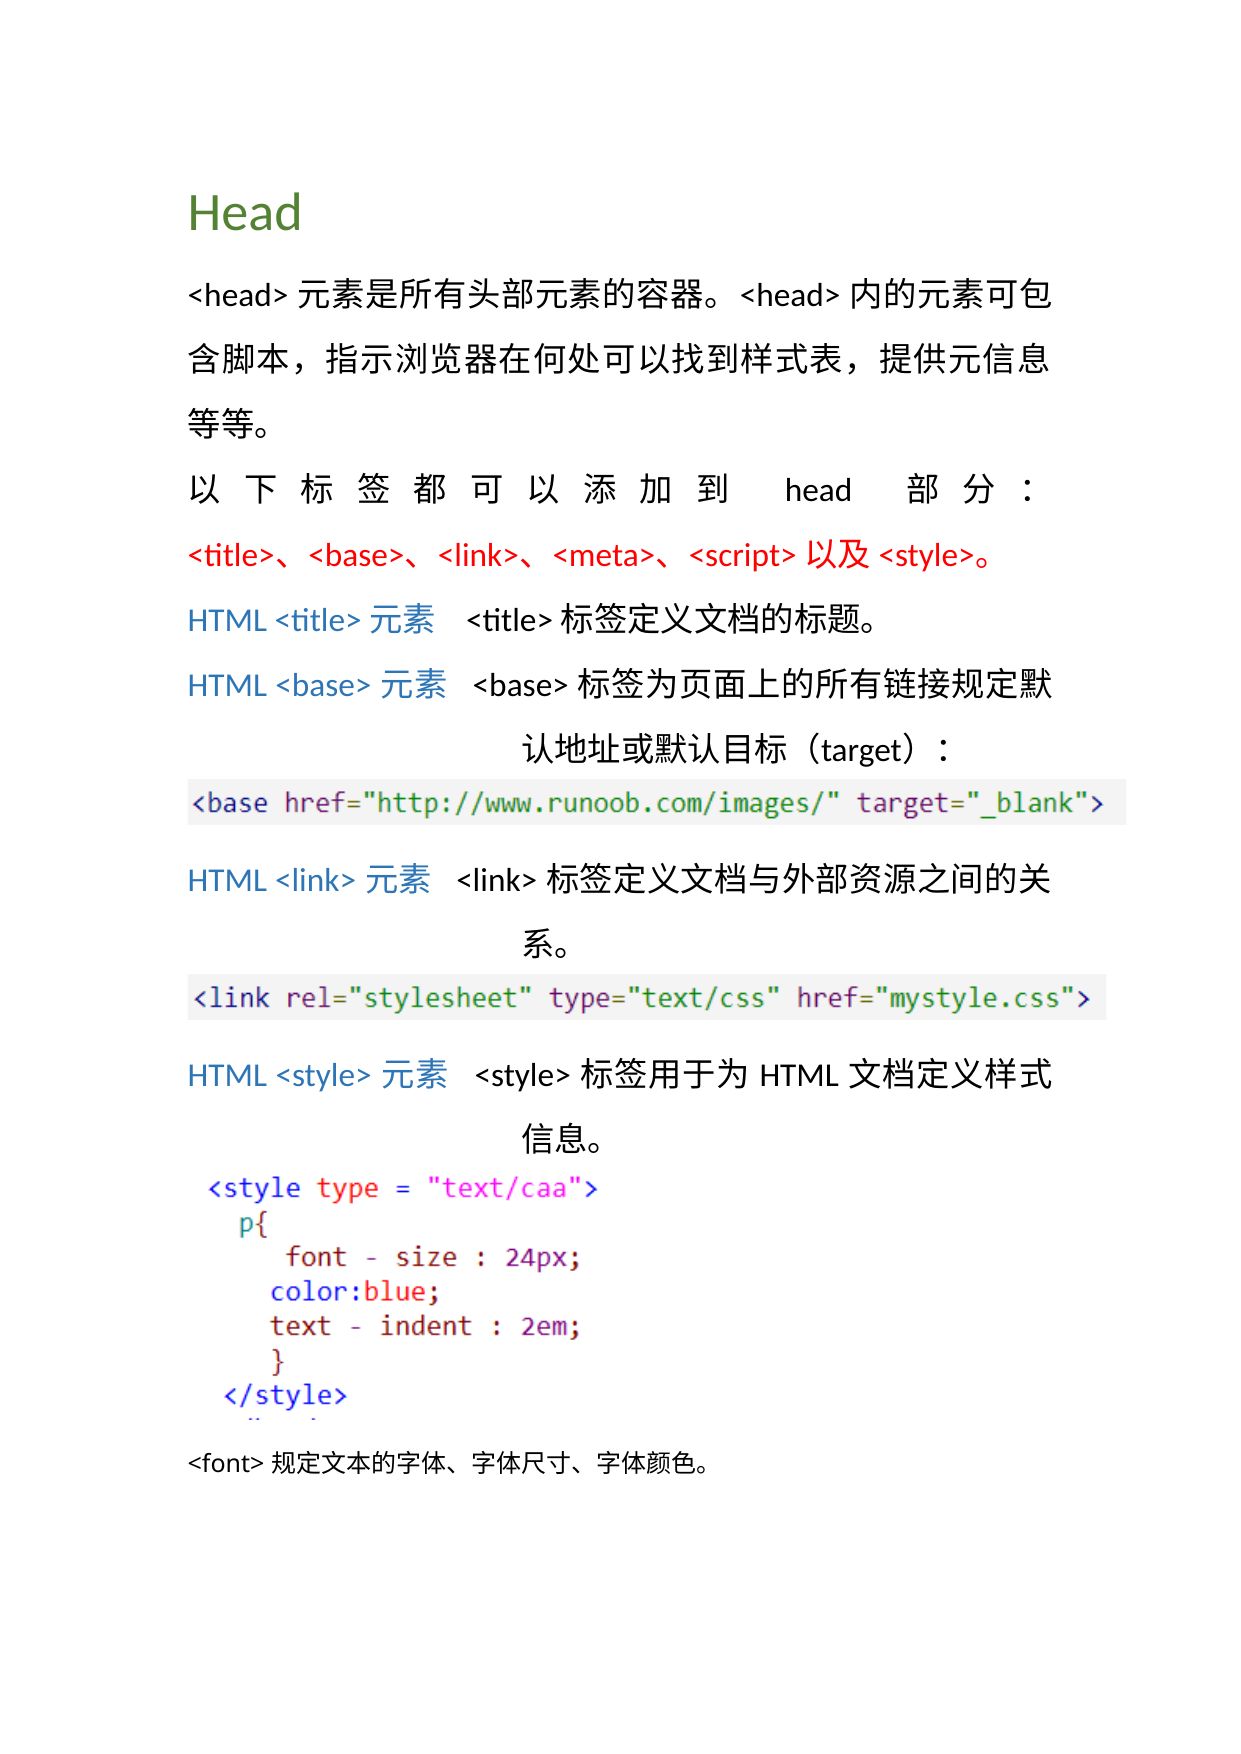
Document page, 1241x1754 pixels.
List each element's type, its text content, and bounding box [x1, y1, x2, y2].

text HTML <link> 元素 <link> 标签定义文档与外部资源之间的关系。 [187, 844, 1053, 974]
text <font> 规定文本的字体、字体尺寸、字体颜色。 [187, 1429, 1053, 1494]
text Head [187, 162, 1053, 259]
picture [187, 1169, 638, 1420]
text HTML <base> 元素 <base> 标签为页面上的所有链接规定默认地址或默认目标（target）： [187, 649, 1053, 779]
text HTML <title> 元素 <title> 标签定义文档的标题。 [187, 584, 1053, 649]
text HTML <style> 元素 <style> 标签用于为 HTML 文档定义样式信息。 [187, 1039, 1053, 1169]
picture [187, 779, 1127, 825]
text 以下标签都可以添加到 head 部分：<title>、<base>、<link>、<meta>、<script> 以及 <style>。 [187, 454, 1053, 584]
text <head> 元素是所有头部元素的容器。<head> 内的元素可包含脚本，指示浏览器在何处可以找到样式表，提供元信息，等等。 [187, 259, 1053, 454]
picture [187, 974, 1107, 1020]
